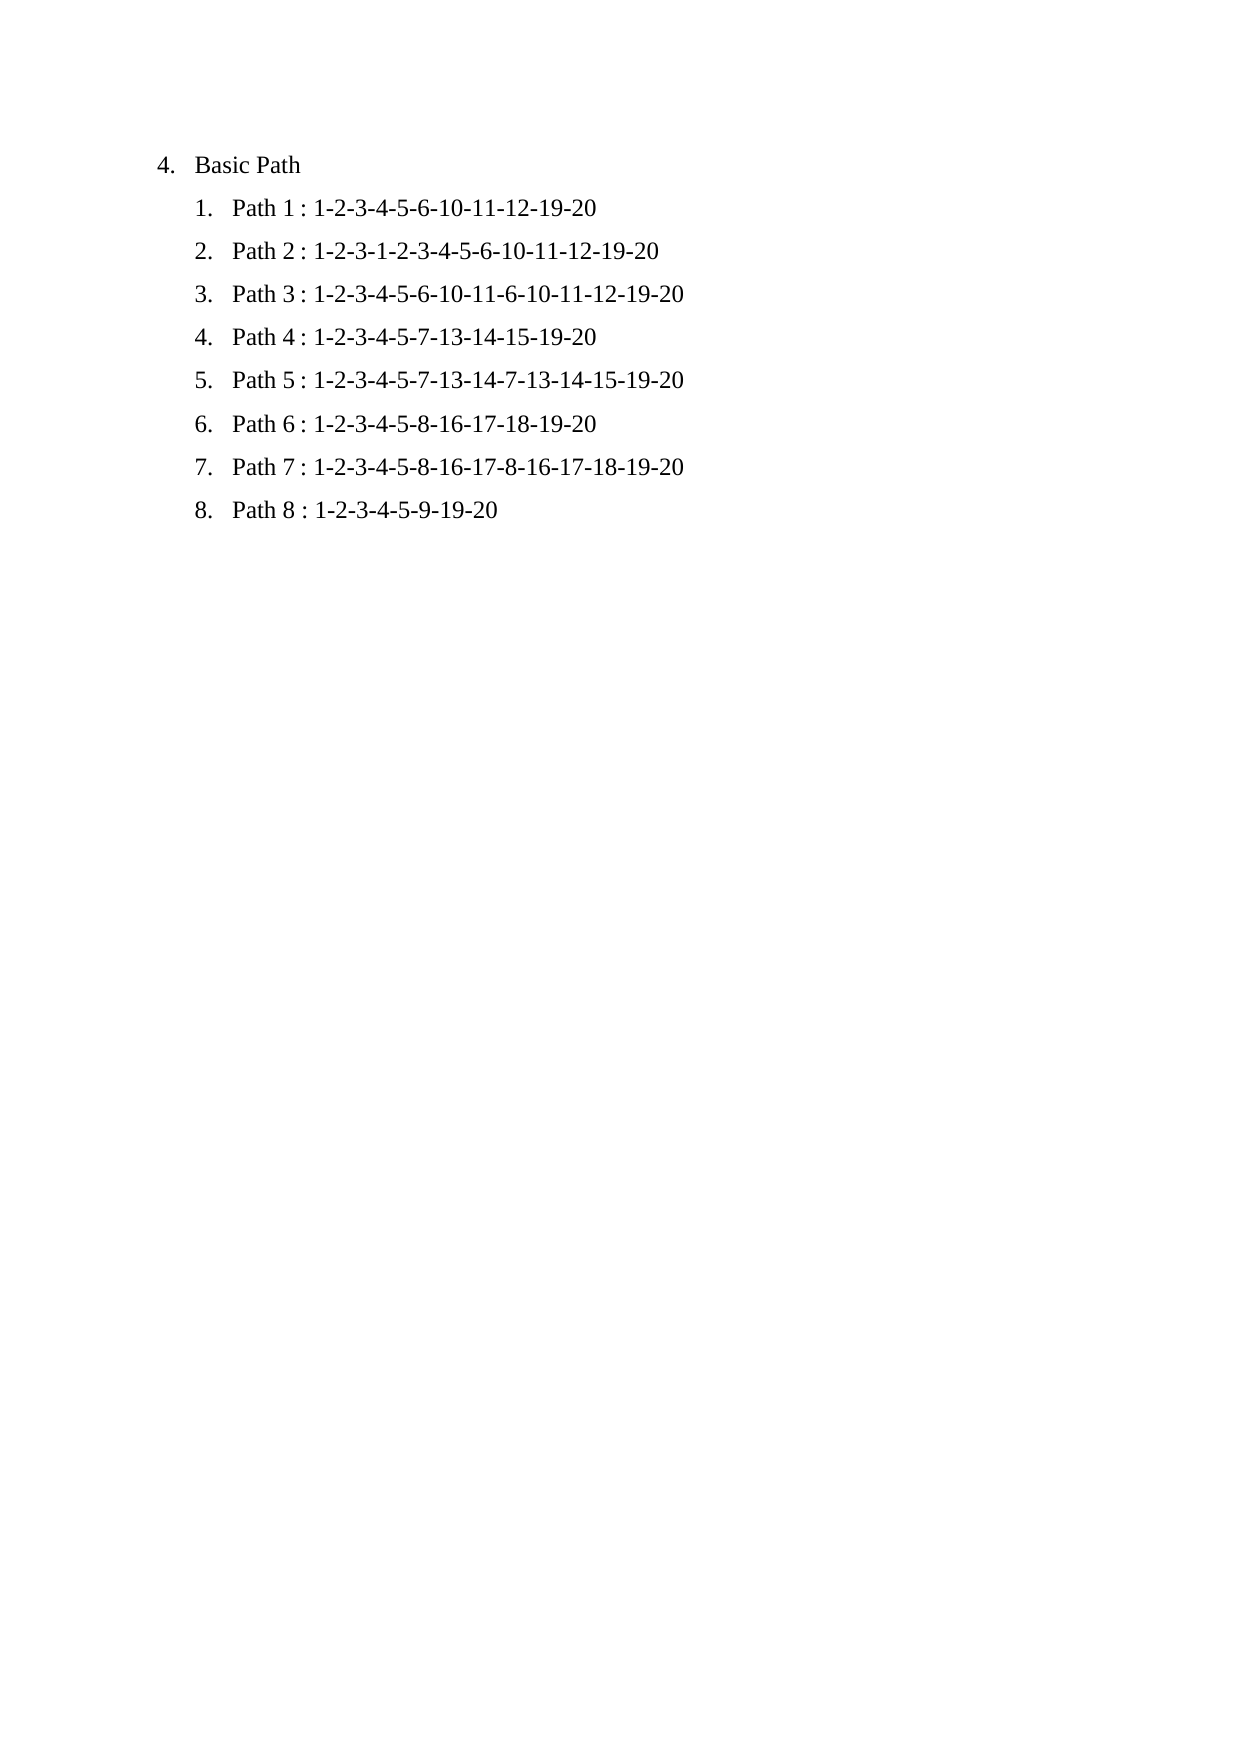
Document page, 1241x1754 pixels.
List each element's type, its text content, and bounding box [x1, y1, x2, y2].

list Path 4 : 1-2-3-4-5-7-13-14-15-19-20 [194, 322, 1090, 351]
list Path 7 : 1-2-3-4-5-8-16-17-8-16-17-18-19-20 [194, 452, 1090, 481]
list Path 5 : 1-2-3-4-5-7-13-14-7-13-14-15-19-20 [194, 366, 1090, 394]
list Path 2 : 1-2-3-1-2-3-4-5-6-10-11-12-19-20 [194, 236, 1090, 265]
list Basic Path [157, 150, 1090, 179]
list Path 6 : 1-2-3-4-5-8-16-17-18-19-20 [194, 409, 1090, 437]
list Path 3 : 1-2-3-4-5-6-10-11-6-10-11-12-19-20 [194, 279, 1090, 308]
list Path 8 : 1-2-3-4-5-9-19-20 [194, 495, 1090, 524]
list Path 1 : 1-2-3-4-5-6-10-11-12-19-20 [194, 193, 1090, 222]
